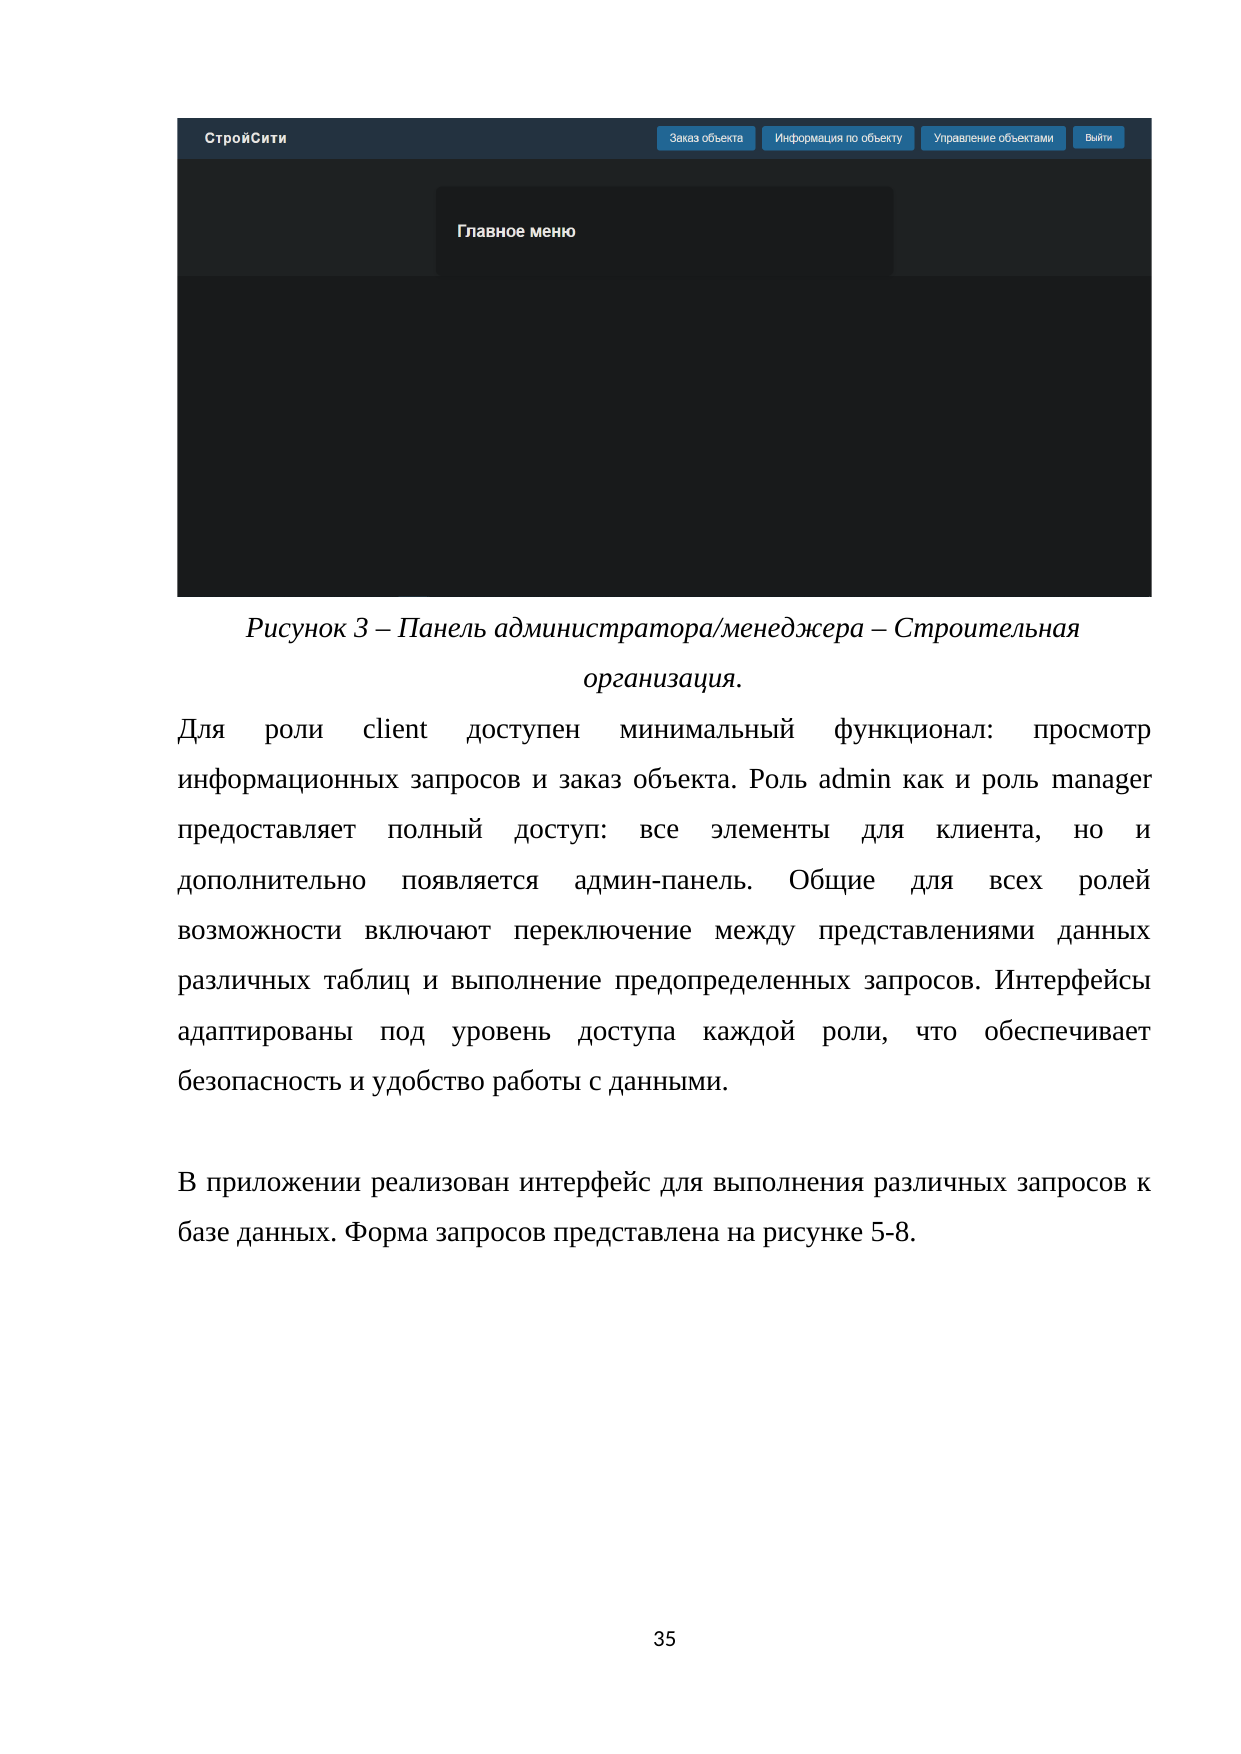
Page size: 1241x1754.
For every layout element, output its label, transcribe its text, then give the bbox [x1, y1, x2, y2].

picture [177, 118, 1152, 597]
text В приложении реализован интерфейс для выполнения различных запросов к базе данных. Форма запросов представлена на рисунке 5-8. [177, 1164, 1152, 1247]
text Рисунок 3 – Панель администратора/менеджера – Строительная организация. [177, 610, 1152, 694]
text Для роли client доступен минимальный функционал: просмотр информационных запросов и заказ объекта. Роль admin как и роль manager предоставляет полный доступ: все элементы для клиента, но и дополнительно появляется админ-панель. Общие для всех ролей возможности включают переключение между представлениями данных различных таблиц и выполнение предопределенных запросов. Интерфейсы адаптированы под уровень доступа каждой роли, что обеспечивает безопасность и удобство работы с данными. [177, 711, 1152, 1097]
